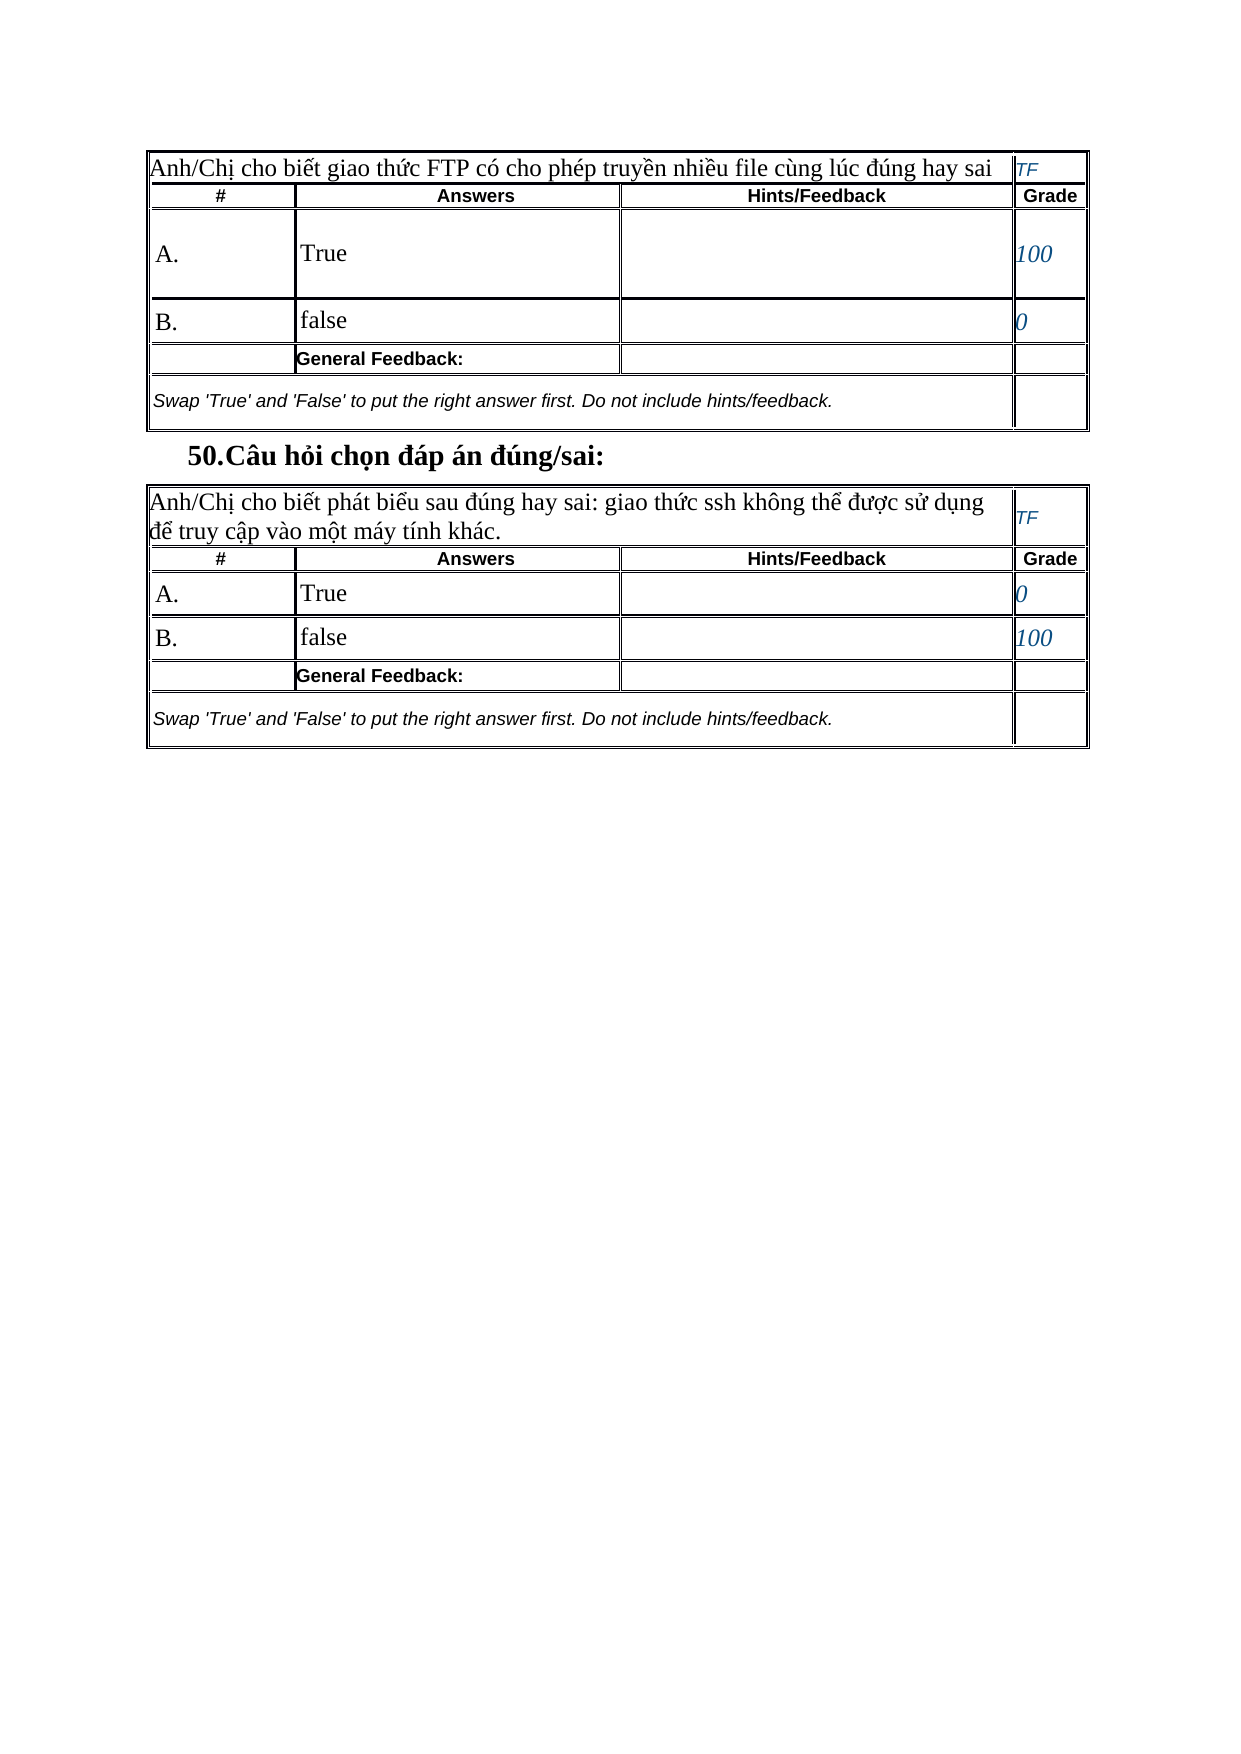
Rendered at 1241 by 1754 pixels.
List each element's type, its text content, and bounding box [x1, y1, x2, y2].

table_cell Grade [1014, 545, 1088, 569]
table_cell 0 [1016, 297, 1086, 342]
table_cell Swap 'True' and 'False' to put the right answer first. Do not include hints/feedback. [148, 373, 1014, 428]
table_cell [1016, 659, 1087, 689]
table_cell [1014, 342, 1088, 373]
table_cell [150, 297, 294, 342]
table_header TF [1014, 488, 1086, 545]
list Câu hỏi chọn đáp án đúng/sai: [187, 438, 1090, 472]
table_cell [150, 659, 294, 689]
table_cell [1014, 373, 1088, 428]
table_cell 100 [1016, 614, 1087, 658]
table_cell 100 [1014, 207, 1088, 297]
table_cell false [297, 618, 619, 658]
table_cell Answers [297, 548, 619, 569]
table_cell # [150, 182, 294, 207]
table_cell [622, 573, 1012, 614]
table_cell True [297, 573, 619, 614]
table_cell [148, 342, 295, 373]
table_cell [1014, 690, 1087, 746]
table_cell Answers [297, 185, 619, 207]
table_header TF [1014, 153, 1086, 182]
table_cell Grade [1016, 182, 1086, 207]
table_header Anh/Chị cho biết giao thức FTP có cho phép truyền nhiều file cùng lúc đúng hay sai [150, 152, 1014, 182]
table_cell Swap 'True' and 'False' to put the right answer first. Do not include hints/feedback. [150, 690, 1014, 746]
table_cell True [297, 210, 619, 297]
table_cell false [297, 300, 619, 342]
table_cell [622, 300, 1012, 342]
table_cell [622, 210, 1012, 297]
table_cell [622, 618, 1012, 658]
table_cell General Feedback: [297, 662, 619, 689]
table_header Anh/Chị cho biết phát biểu sau đúng hay sai: giao thức ssh không thể được sử dụng để truy cập vào một máy tính khác. [150, 486, 1014, 545]
table_cell [148, 207, 295, 297]
table_cell [622, 345, 1012, 373]
table_cell [150, 614, 294, 658]
table_cell 0 [1016, 570, 1087, 614]
table_cell [150, 570, 294, 614]
table_cell Hints/Feedback [622, 548, 1012, 569]
table_cell Hints/Feedback [622, 185, 1012, 207]
table_cell # [148, 545, 295, 569]
table_cell [622, 662, 1012, 689]
table_cell General Feedback: [297, 345, 619, 373]
